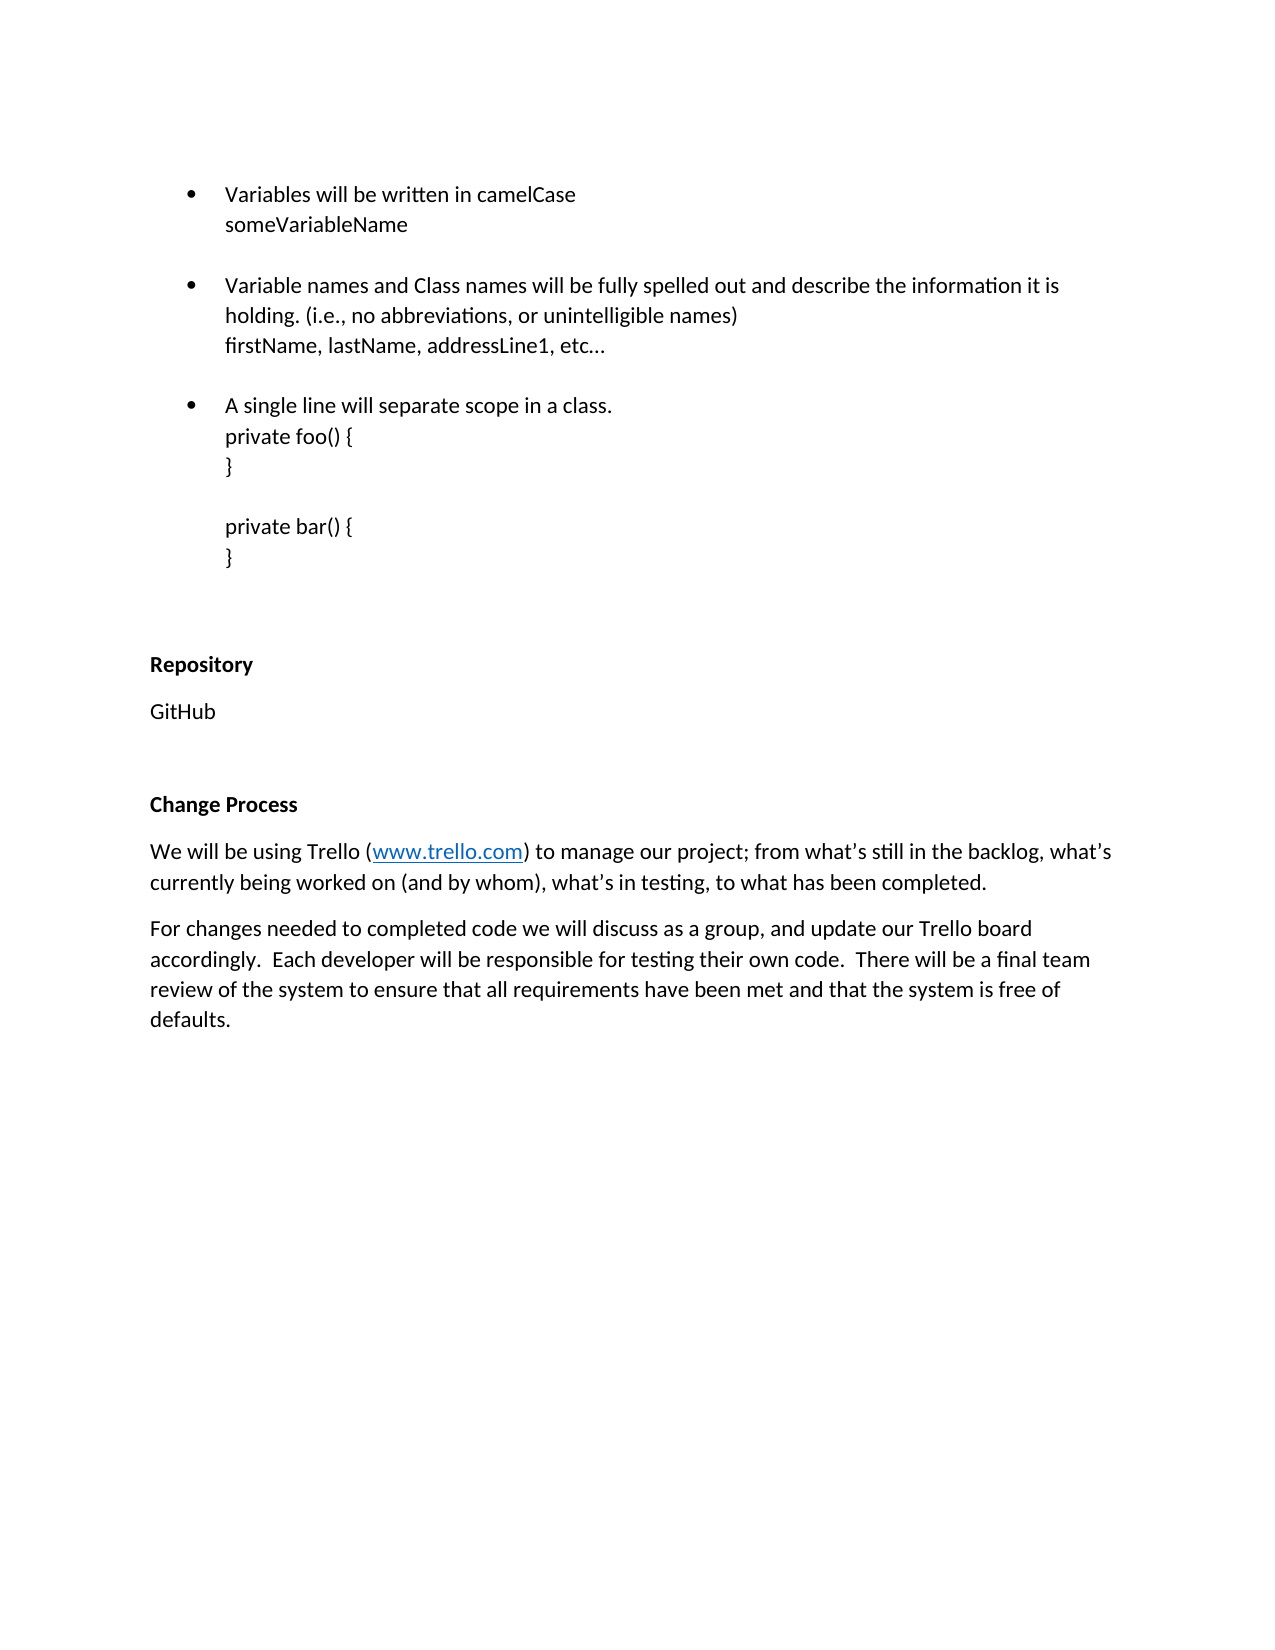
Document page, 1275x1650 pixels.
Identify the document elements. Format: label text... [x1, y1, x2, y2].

text For changes needed to completed code we will discuss as a group, and update our Trello board accordingly. Each developer will be responsible for testing their own code. There will be a final team review of the system to ensure that all requirements have been met and that the system is free of defaults. [150, 914, 1125, 1033]
text GitHub [150, 697, 1125, 725]
text Change Process [150, 791, 1125, 819]
list A single line will separate scope in a class. private foo() { } private bar() { } [187, 392, 1125, 571]
text Repository [150, 650, 1125, 678]
list Variable names and Class names will be fully spelled out and describe the information it is holding. (i.e., no abbreviations, or unintelligible names) firstName, lastName, addressLine1, etc… [187, 271, 1125, 359]
list Variables will be written in camelCase someVariableName [187, 180, 1125, 238]
text We will be using Trello (www.trello.com) to manage our project; from what’s still in the backlog, what’s currently being worked on (and by whom), what’s in testing, to what has been completed. [150, 837, 1125, 896]
